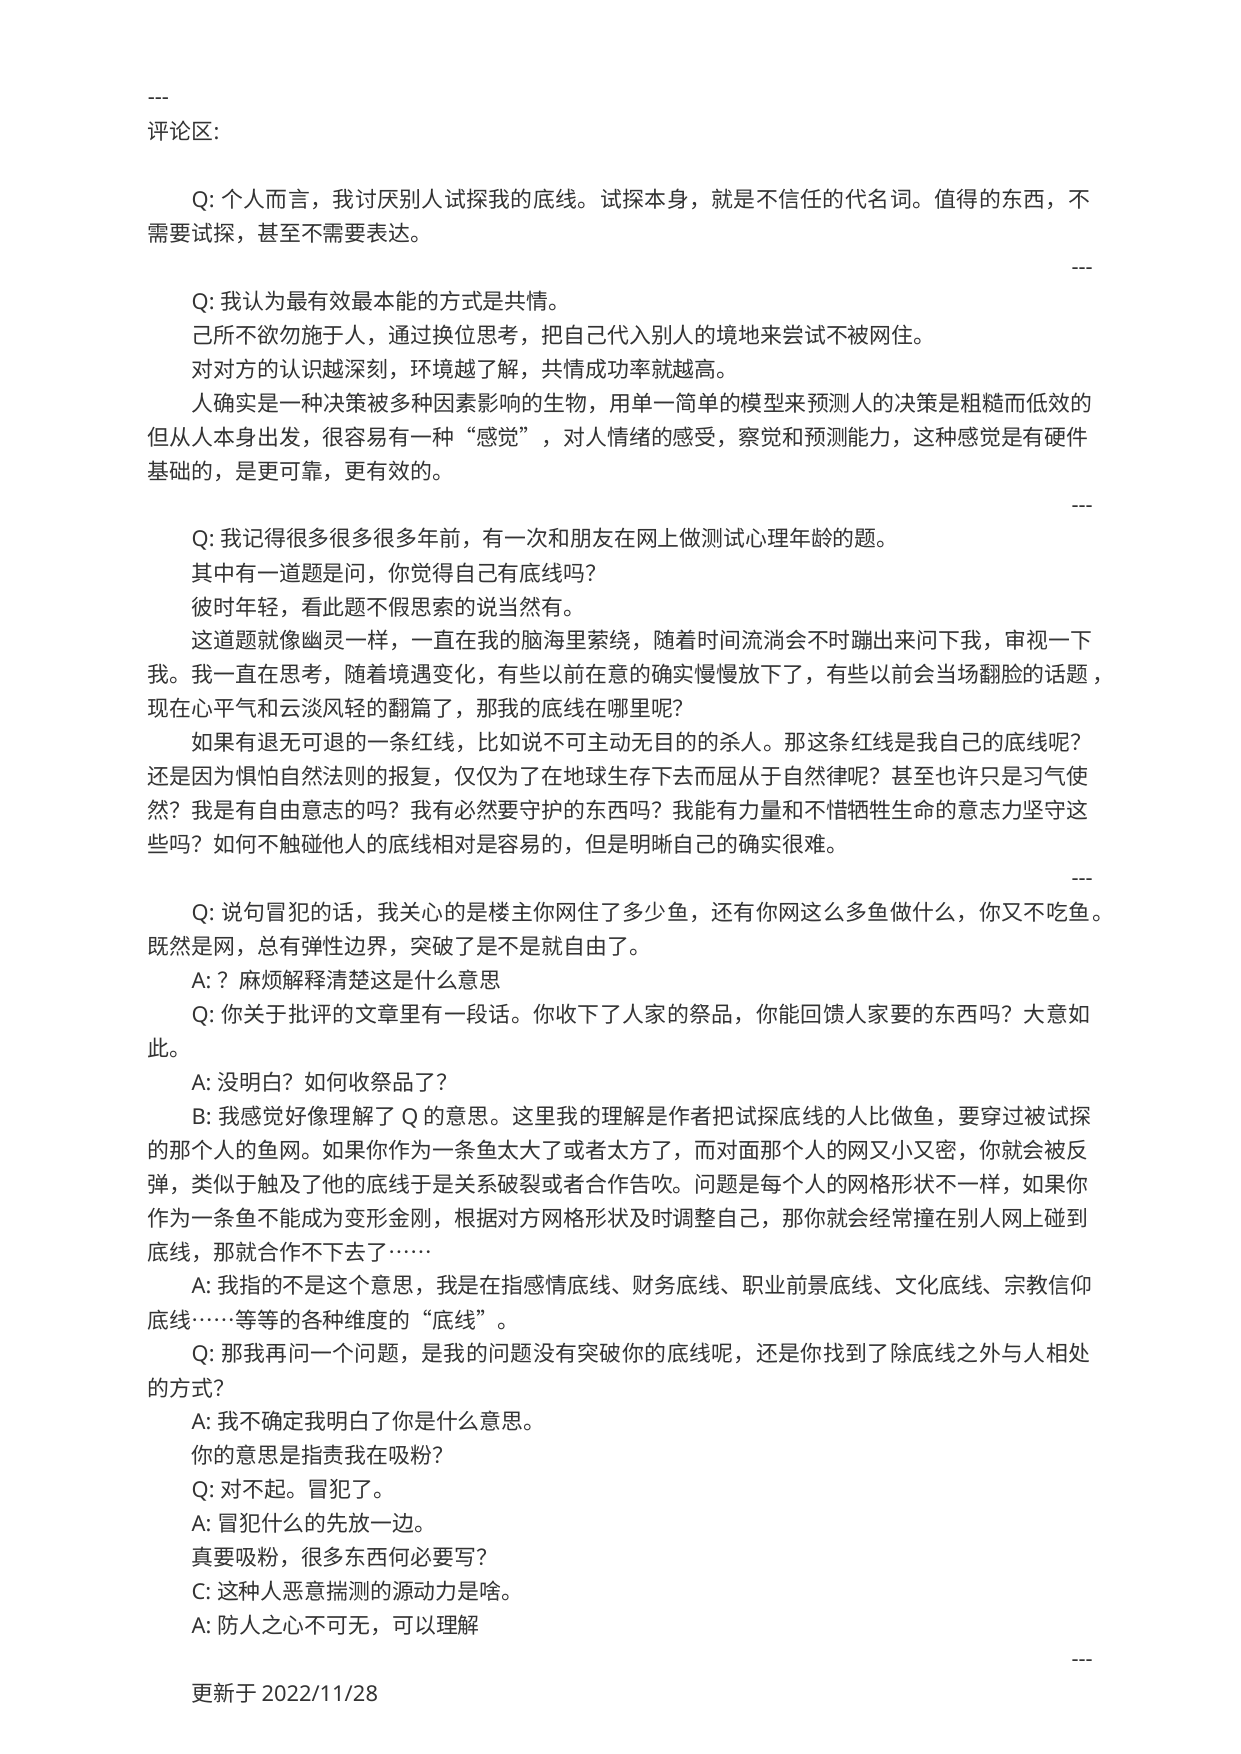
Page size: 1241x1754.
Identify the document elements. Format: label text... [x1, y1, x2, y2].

text 更新于2022/11/28 [148, 1675, 1092, 1709]
text 己所不欲勿施于人，通过换位思考，把自己代入别人的境地来尝试不被网住。 [148, 317, 1092, 351]
text A: 我不确定我明白了你是什么意思。 [148, 1403, 1092, 1437]
text 其中有一道题是问，你觉得自己有底线吗？ [148, 554, 1092, 588]
text --- [148, 486, 1092, 520]
text --- [148, 249, 1092, 283]
text 这道题就像幽灵一样，一直在我的脑海里萦绕，随着时间流淌会不时蹦出来问下我，审视一下我。我一直在思考，随着境遇变化，有些以前在意的确实慢慢放下了，有些以前会当场翻脸的话题，现在心平气和云淡风轻的翻篇了，那我的底线在哪里呢？ [148, 622, 1092, 724]
text C: 这种人恶意揣测的源动力是啥。 [148, 1573, 1092, 1607]
text A: 我指的不是这个意思，我是在指感情底线、财务底线、职业前景底线、文化底线、宗教信仰底线……等等的各种维度的“底线”。 [148, 1267, 1092, 1335]
text B: 我感觉好像理解了Q的意思。这里我的理解是作者把试探底线的人比做鱼，要穿过被试探的那个人的鱼网。如果你作为一条鱼太大了或者太方了，而对面那个人的网又小又密，你就会被反弹，类似于触及了他的底线于是关系破裂或者合作告吹。问题是每个人的网格形状不一样，如果你作为一条鱼不能成为变形金刚，根据对方网格形状及时调整自己，那你就会经常撞在别人网上碰到底线，那就合作不下去了…… [148, 1098, 1092, 1267]
text A: 防人之心不可无，可以理解 [148, 1607, 1092, 1641]
text 对对方的认识越深刻，环境越了解，共情成功率就越高。 [148, 351, 1092, 384]
text Q: 你关于批评的文章里有一段话。你收下了人家的祭品，你能回馈人家要的东西吗？大意如此。 [148, 996, 1092, 1064]
text A: 冒犯什么的先放一边。 [148, 1505, 1092, 1539]
text Q: 我记得很多很多很多年前，有一次和朋友在网上做测试心理年龄的题。 [148, 520, 1092, 554]
text --- [148, 79, 1092, 113]
text 彼时年轻，看此题不假思索的说当然有。 [148, 588, 1092, 622]
text 如果有退无可退的一条红线，比如说不可主动无目的的杀人。那这条红线是我自己的底线呢？还是因为惧怕自然法则的报复，仅仅为了在地球生存下去而屈从于自然律呢？甚至也许只是习气使然？我是有自由意志的吗？我有必然要守护的东西吗？我能有力量和不惜牺牲生命的意志力坚守这些吗？如何不触碰他人的底线相对是容易的，但是明晰自己的确实很难。 [148, 724, 1092, 860]
text A: 没明白？如何收祭品了？ [148, 1064, 1092, 1098]
text 评论区: [148, 113, 1092, 147]
text 人确实是一种决策被多种因素影响的生物，用单一简单的模型来预测人的决策是粗糙而低效的，但从人本身出发，很容易有一种“感觉”，对人情绪的感受，察觉和预测能力，这种感觉是有硬件基础的，是更可靠，更有效的。 [148, 384, 1092, 486]
text 你的意思是指责我在吸粉？ [148, 1437, 1092, 1471]
text Q: 那我再问一个问题，是我的问题没有突破你的底线呢，还是你找到了除底线之外与人相处的方式？ [148, 1335, 1092, 1403]
text Q: 对不起。冒犯了。 [148, 1471, 1092, 1505]
text 真要吸粉，很多东西何必要写？ [148, 1539, 1092, 1573]
text Q: 个人而言，我讨厌别人试探我的底线。试探本身，就是不信任的代名词。值得的东西，不需要试探，甚至不需要表达。 [148, 181, 1092, 249]
text Q: 我认为最有效最本能的方式是共情。 [148, 283, 1092, 317]
text A: ？麻烦解释清楚这是什么意思 [148, 962, 1092, 996]
text Q: 说句冒犯的话，我关心的是楼主你网住了多少鱼，还有你网这么多鱼做什么，你又不吃鱼。既然是网，总有弹性边界，突破了是不是就自由了。 [148, 894, 1092, 962]
text --- [148, 860, 1092, 894]
text --- [148, 1641, 1092, 1675]
